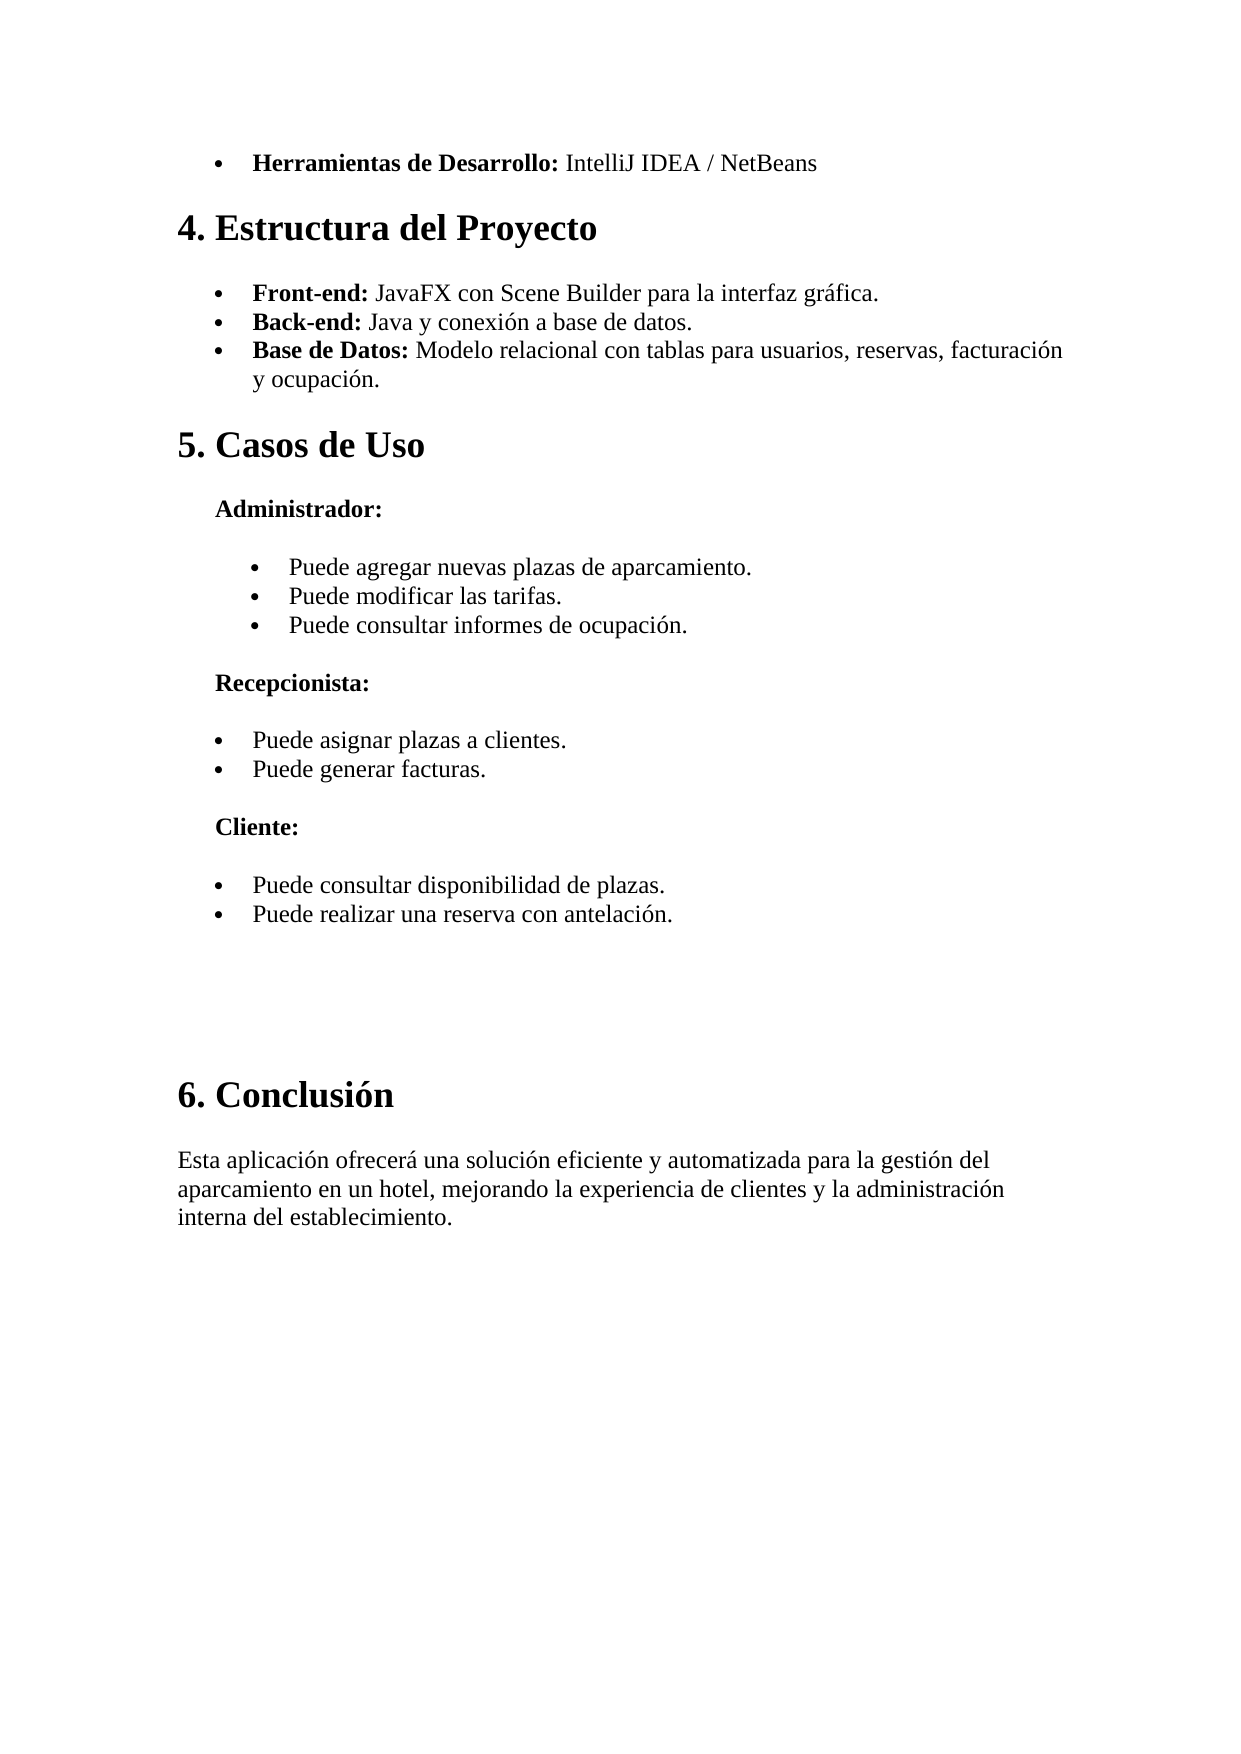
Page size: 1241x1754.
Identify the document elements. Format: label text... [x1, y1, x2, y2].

list Herramientas de Desarrollo: IntelliJ IDEA / NetBeans [215, 148, 1063, 176]
list Puede generar facturas. [215, 754, 1063, 783]
list Puede realizar una reserva con antelación. [215, 899, 1063, 928]
list Puede asignar plazas a clientes. [215, 726, 1063, 754]
list Base de Datos: Modelo relacional con tablas para usuarios, reservas, facturación y ocupación. [215, 335, 1063, 393]
list Puede consultar disponibilidad de plazas. [215, 870, 1063, 899]
text Esta aplicación ofrecerá una solución eficiente y automatizada para la gestión del aparcamiento en un hotel, mejorando la experiencia de clientes y la administración interna del establecimiento. [177, 1145, 1063, 1231]
list Back-end: Java y conexión a base de datos. [215, 307, 1063, 335]
text Administrador: [177, 494, 1063, 523]
text 5. Casos de Uso [177, 422, 1063, 465]
text Recepcionista: [177, 668, 1063, 696]
text 6. Conclusión [177, 1073, 1063, 1116]
text 4. Estructura del Proyecto [177, 206, 1063, 249]
list Puede consultar informes de ocupación. [251, 610, 1063, 638]
list Puede modificar las tarifas. [251, 581, 1063, 610]
list Front-end: JavaFX con Scene Builder para la interfaz gráfica. [215, 278, 1063, 307]
text Cliente: [177, 812, 1063, 841]
list Puede agregar nuevas plazas de aparcamiento. [251, 552, 1063, 581]
